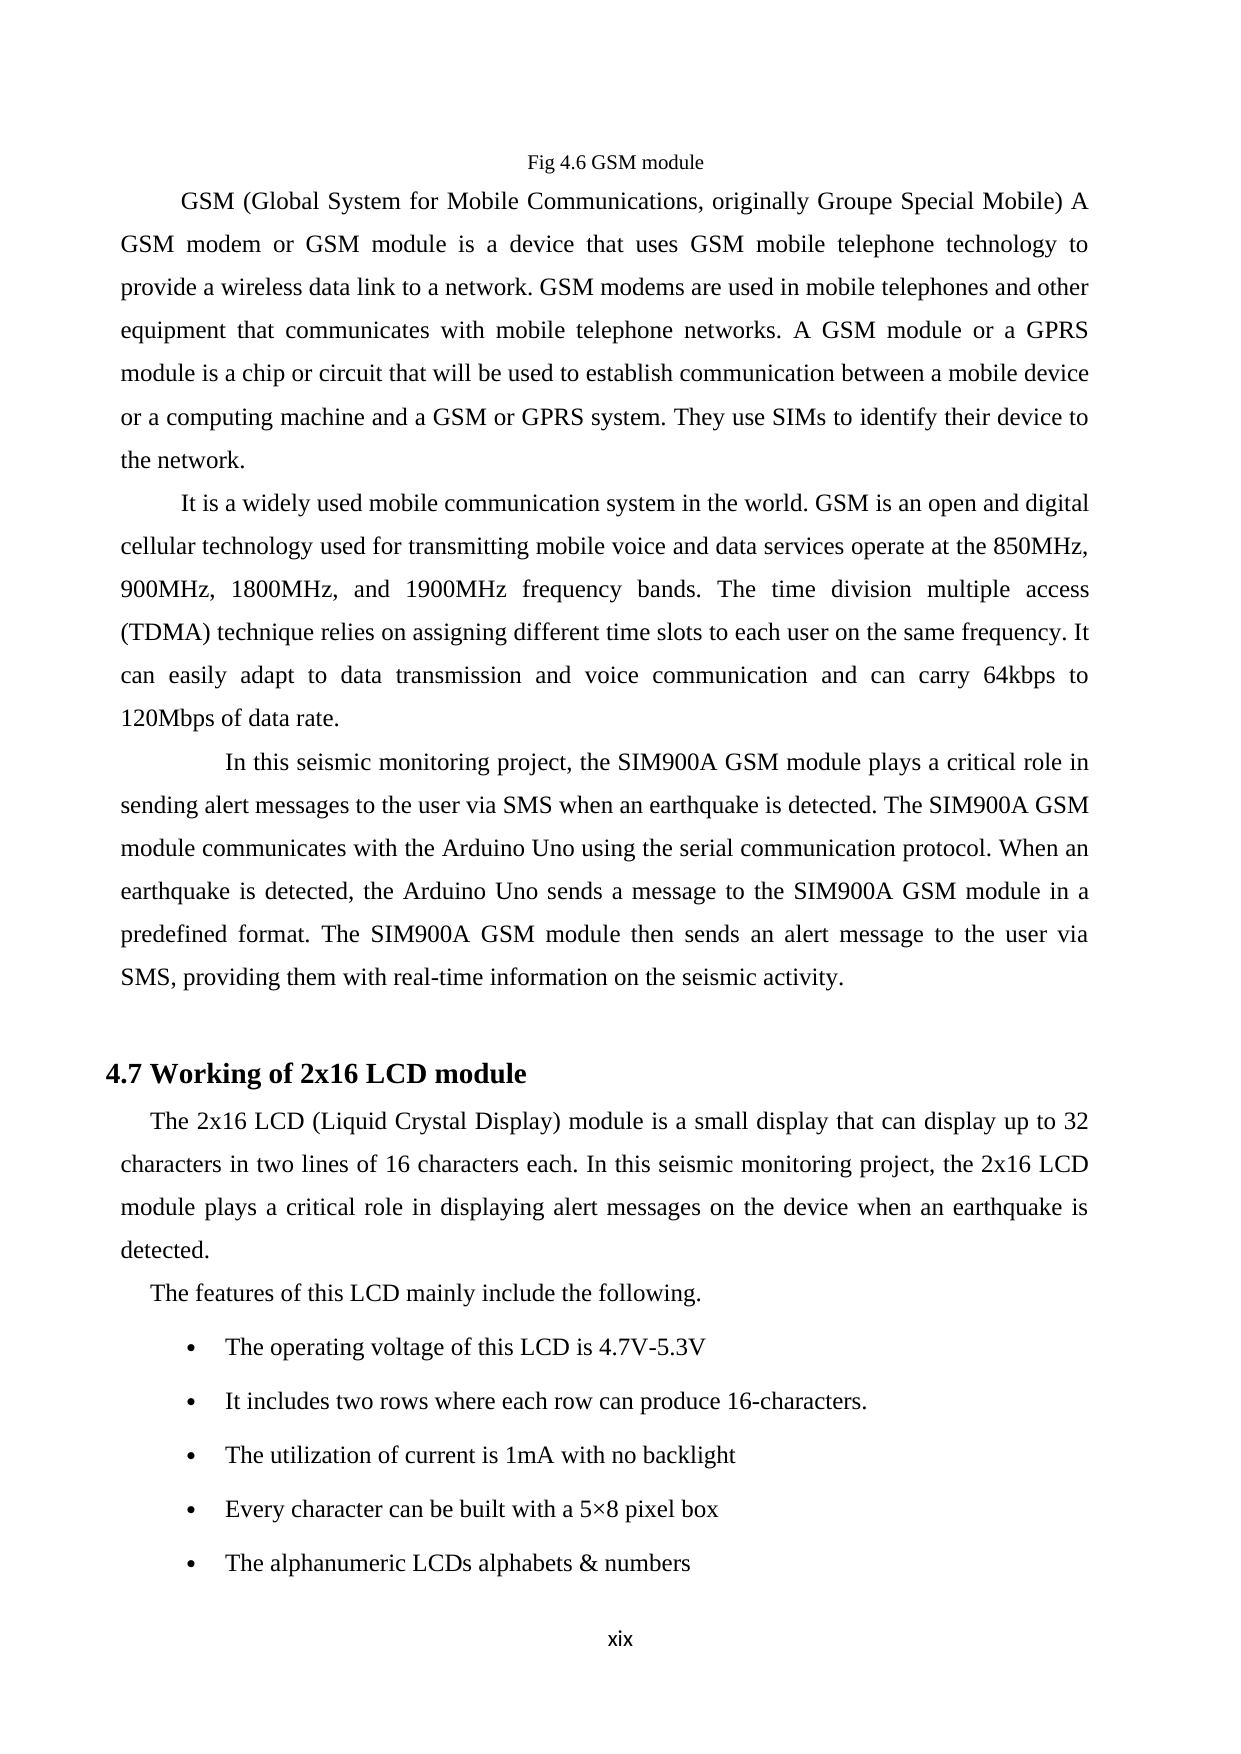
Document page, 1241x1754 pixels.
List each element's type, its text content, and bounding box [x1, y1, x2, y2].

text The features of this LCD mainly include the following. [150, 1278, 1090, 1307]
text 4.7 Working of 2x16 LCD module [106, 1056, 1090, 1089]
list The alphanumeric LCDs alphabets & numbers [187, 1548, 1090, 1577]
text Fig 4.6 GSM module [120, 150, 1090, 174]
list It includes two rows where each row can produce 16-characters. [187, 1386, 1090, 1415]
list The utilization of current is 1mA with no backlight [187, 1440, 1090, 1469]
text The 2x16 LCD (Liquid Crystal Display) module is a small display that can display up to 32 characters in two lines of 16 characters each. In this seismic monitoring project, the 2x16 LCD module plays a critical role in displaying alert messages on the device when an earthquake is detected. [120, 1106, 1090, 1264]
list Every character can be built with a 5×8 pixel box [187, 1494, 1090, 1523]
list The operating voltage of this LCD is 4.7V-5.3V [187, 1332, 1090, 1361]
text It is a widely used mobile communication system in the world. GSM is an open and digital cellular technology used for transmitting mobile voice and data services operate at the 850MHz, 900MHz, 1800MHz, and 1900MHz frequency bands. The time division multiple access (TDMA) technique relies on assigning different time slots to each user on the same frequency. It can easily adapt to data transmission and voice communication and can carry 64kbps to 120Mbps of data rate. [120, 488, 1090, 732]
text GSM (Global System for Mobile Communications, originally Groupe Special Mobile) A GSM modem or GSM module is a device that uses GSM mobile telephone technology to provide a wireless data link to a network. GSM modems are used in mobile telephones and other equipment that communicates with mobile telephone networks. A GSM module or a GPRS module is a chip or circuit that will be used to establish communication between a mobile device or a computing machine and a GSM or GPRS system. They use SIMs to identify their device to the network. [120, 186, 1090, 473]
text In this seismic monitoring project, the SIM900A GSM module plays a critical role in sending alert messages to the user via SMS when an earthquake is detected. The SIM900A GSM module communicates with the Arduino Uno using the serial communication protocol. When an earthquake is detected, the Arduino Uno sends a message to the SIM900A GSM module in a predefined format. The SIM900A GSM module then sends an alert message to the user via SMS, providing them with real-time information on the seismic activity. [120, 747, 1090, 991]
